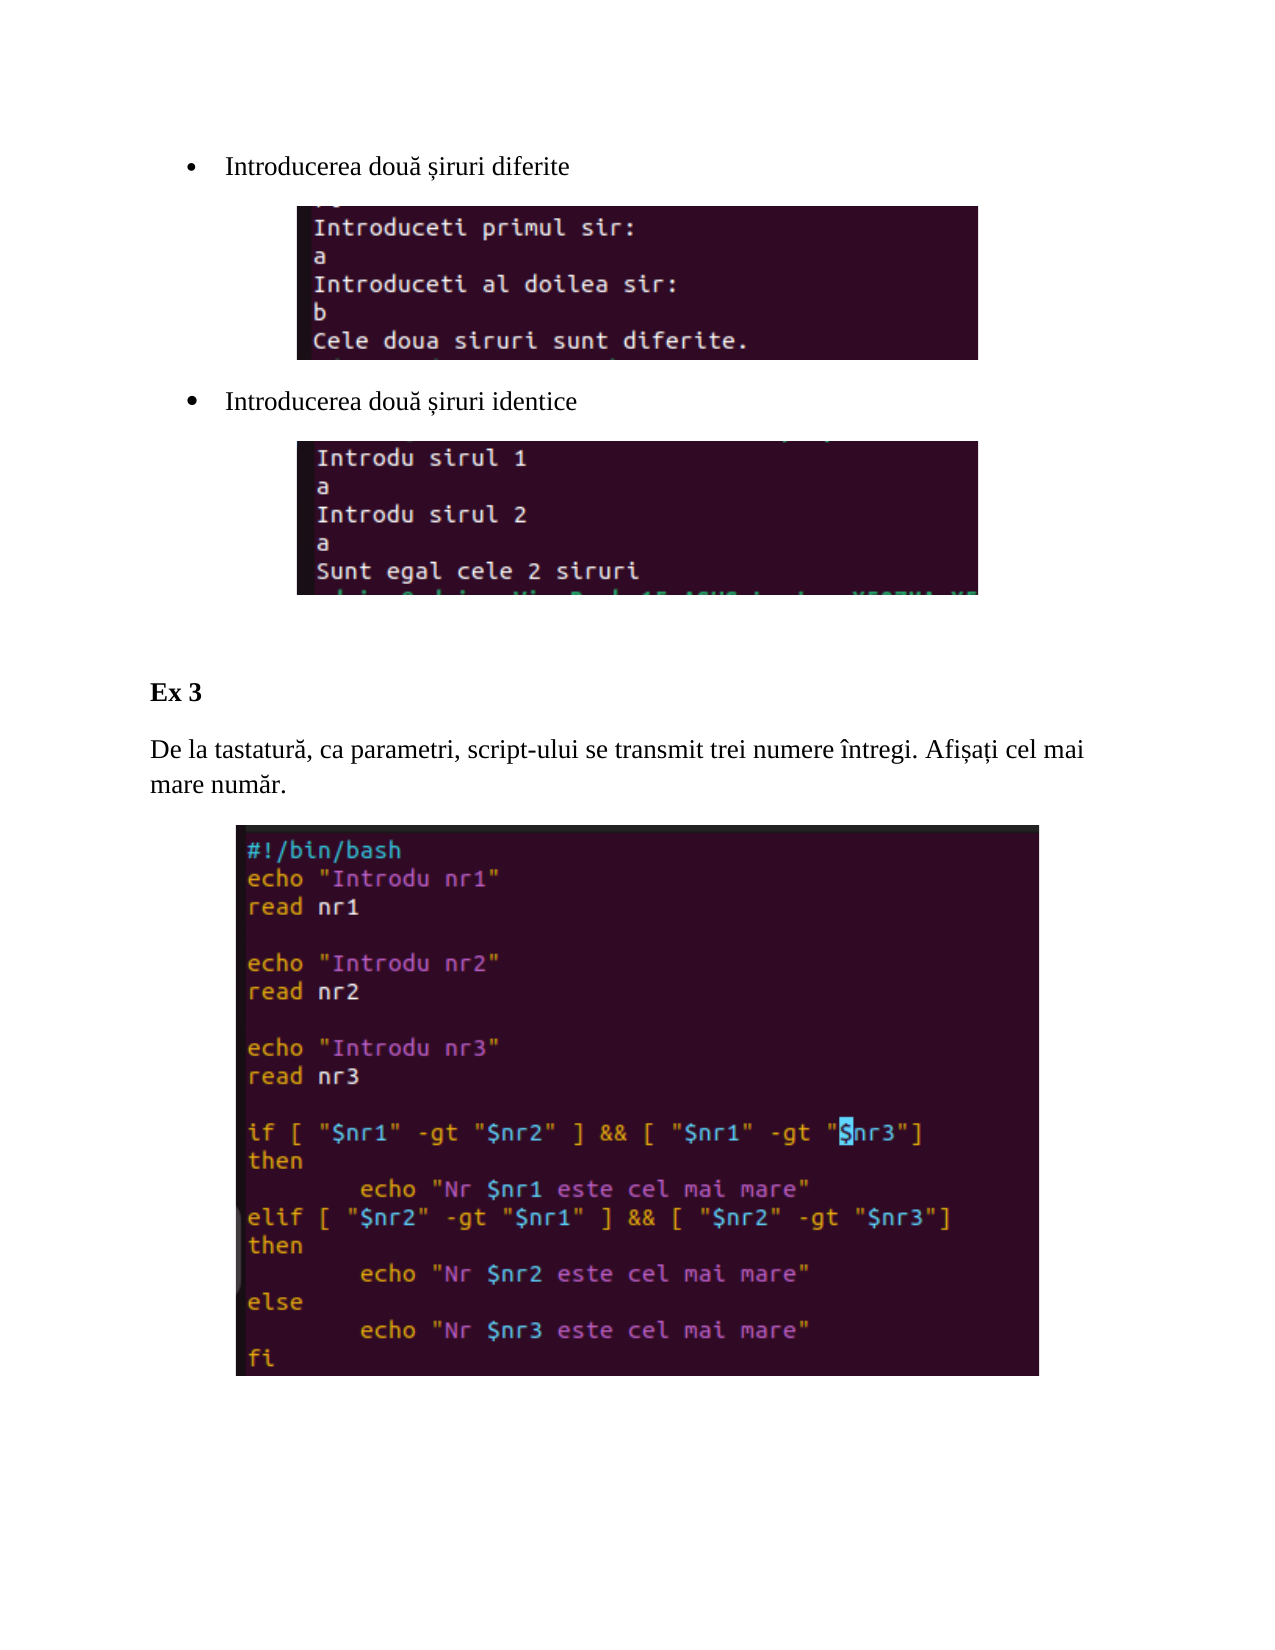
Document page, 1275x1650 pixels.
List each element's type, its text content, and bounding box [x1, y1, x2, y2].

text Ex 3 [150, 676, 1125, 707]
list Introducerea două șiruri identice [187, 385, 1125, 416]
picture [235, 825, 1040, 1376]
picture [296, 441, 979, 595]
picture [296, 206, 979, 360]
text De la tastatură, ca parametri, script-ului se transmit trei numere întregi. Afișați cel mai mare număr. [150, 733, 1125, 799]
list Introducerea două șiruri diferite [187, 150, 1125, 181]
